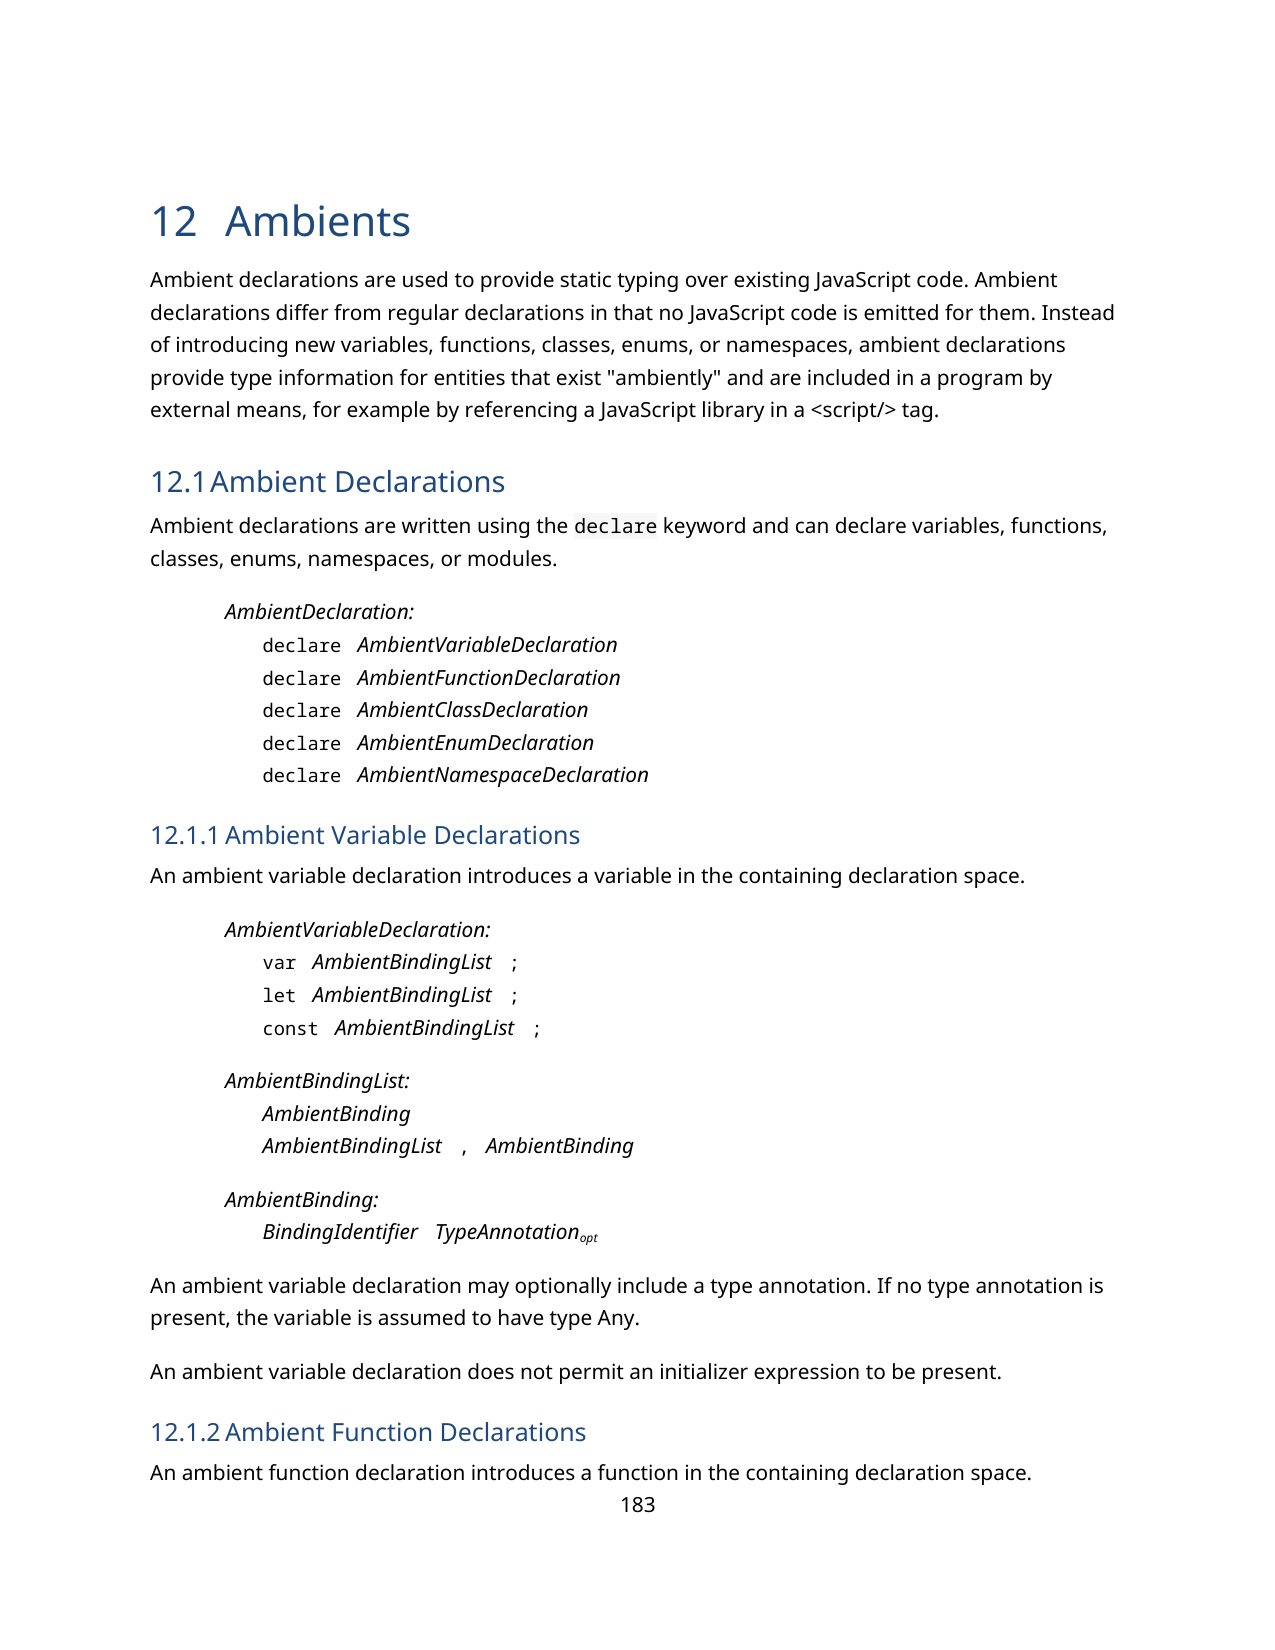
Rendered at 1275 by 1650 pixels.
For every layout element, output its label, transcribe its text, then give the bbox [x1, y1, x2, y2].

text An ambient function declaration introduces a function in the containing declaration space. [150, 1458, 1125, 1486]
text Ambient declarations are written using the declare keyword and can declare variables, functions, classes, enums, namespaces, or modules. [150, 511, 1125, 572]
text AmbientDeclaration: declare AmbientVariableDeclaration declare AmbientFunctionDeclaration declare AmbientClassDeclaration declare AmbientEnumDeclaration declare AmbientNamespaceDeclaration [225, 597, 1125, 789]
subtitle Ambient Declarations [150, 462, 1125, 501]
text AmbientVariableDeclaration: var AmbientBindingList ; let AmbientBindingList ; const AmbientBindingList ; [225, 915, 1125, 1041]
text AmbientBindingList: AmbientBinding AmbientBindingList , AmbientBinding [225, 1066, 1125, 1160]
subtitle Ambients [150, 192, 1125, 248]
text AmbientBinding: BindingIdentifier TypeAnnotationopt [225, 1185, 1125, 1246]
text An ambient variable declaration introduces a variable in the containing declaration space. [150, 861, 1125, 890]
subtitle Ambient Variable Declarations [150, 818, 1125, 852]
text Ambient declarations are used to provide static typing over existing JavaScript code. Ambient declarations differ from regular declarations in that no JavaScript code is emitted for them. Instead of introducing new variables, functions, classes, enums, or namespaces, ambient declarations provide type information for entities that exist "ambiently" and are included in a program by external means, for example by referencing a JavaScript library in a <script/> tag. [150, 265, 1125, 424]
text An ambient variable declaration may optionally include a type annotation. If no type annotation is present, the variable is assumed to have type Any. [150, 1271, 1125, 1332]
subtitle Ambient Function Declarations [150, 1414, 1125, 1448]
text An ambient variable declaration does not permit an initializer expression to be present. [150, 1357, 1125, 1385]
